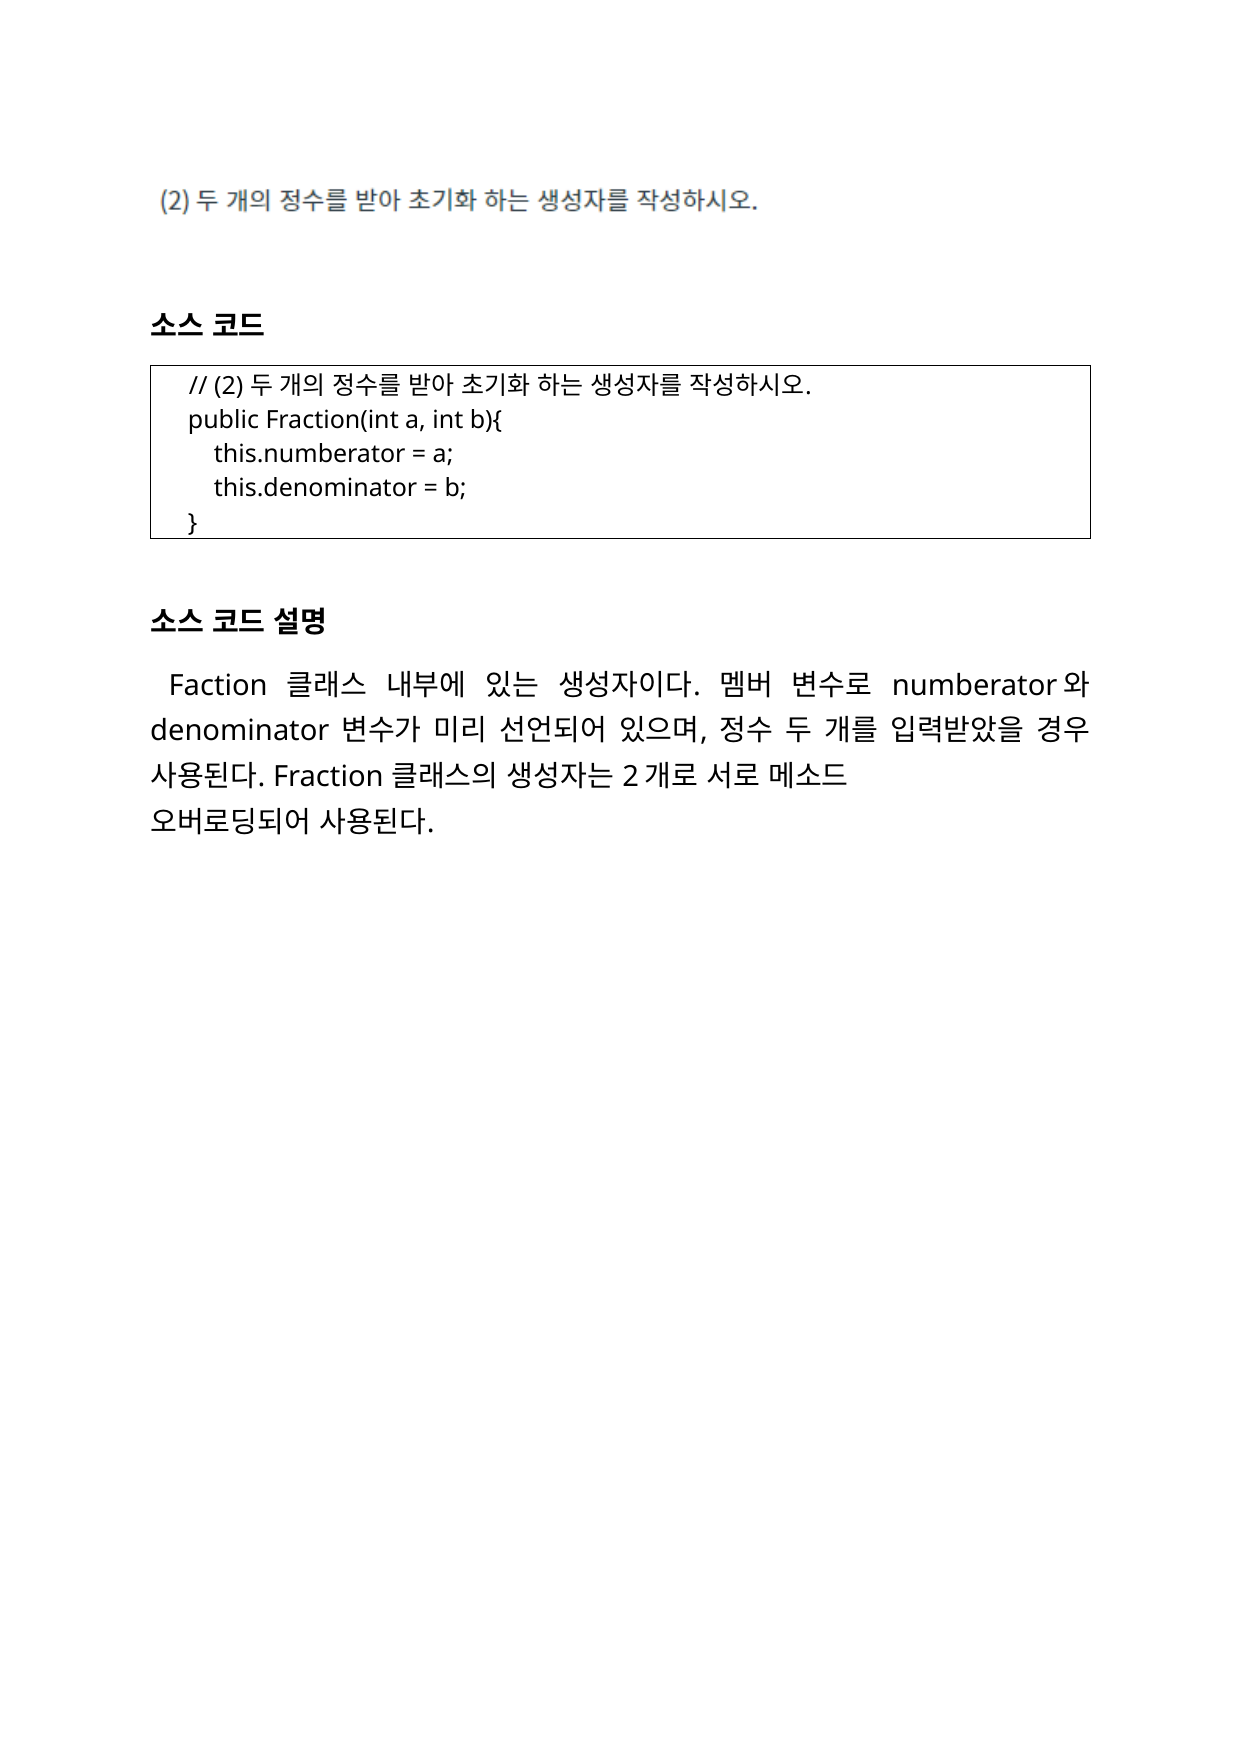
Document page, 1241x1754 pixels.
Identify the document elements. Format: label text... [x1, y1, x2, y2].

text 소스 코드 [150, 302, 1090, 345]
text 소스 코드 설명 [150, 599, 1090, 641]
text Faction 클래스 내부에 있는 생성자이다. 멤버 변수로 numberator와 denominator 변수가 미리 선언되어 있으며, 정수 두 개를 입력받았을 경우 사용된다. Fraction 클래스의 생성자는 2개로 서로 메소드 오버로딩되어 사용된다. [150, 661, 1090, 841]
table_header // (2) 두 개의 정수를 받아 초기화 하는 생성자를 작성하시오. public Fraction(int a, int b){ this.numberator = a; this.denominator = b; } [151, 366, 1090, 538]
picture [150, 177, 780, 224]
